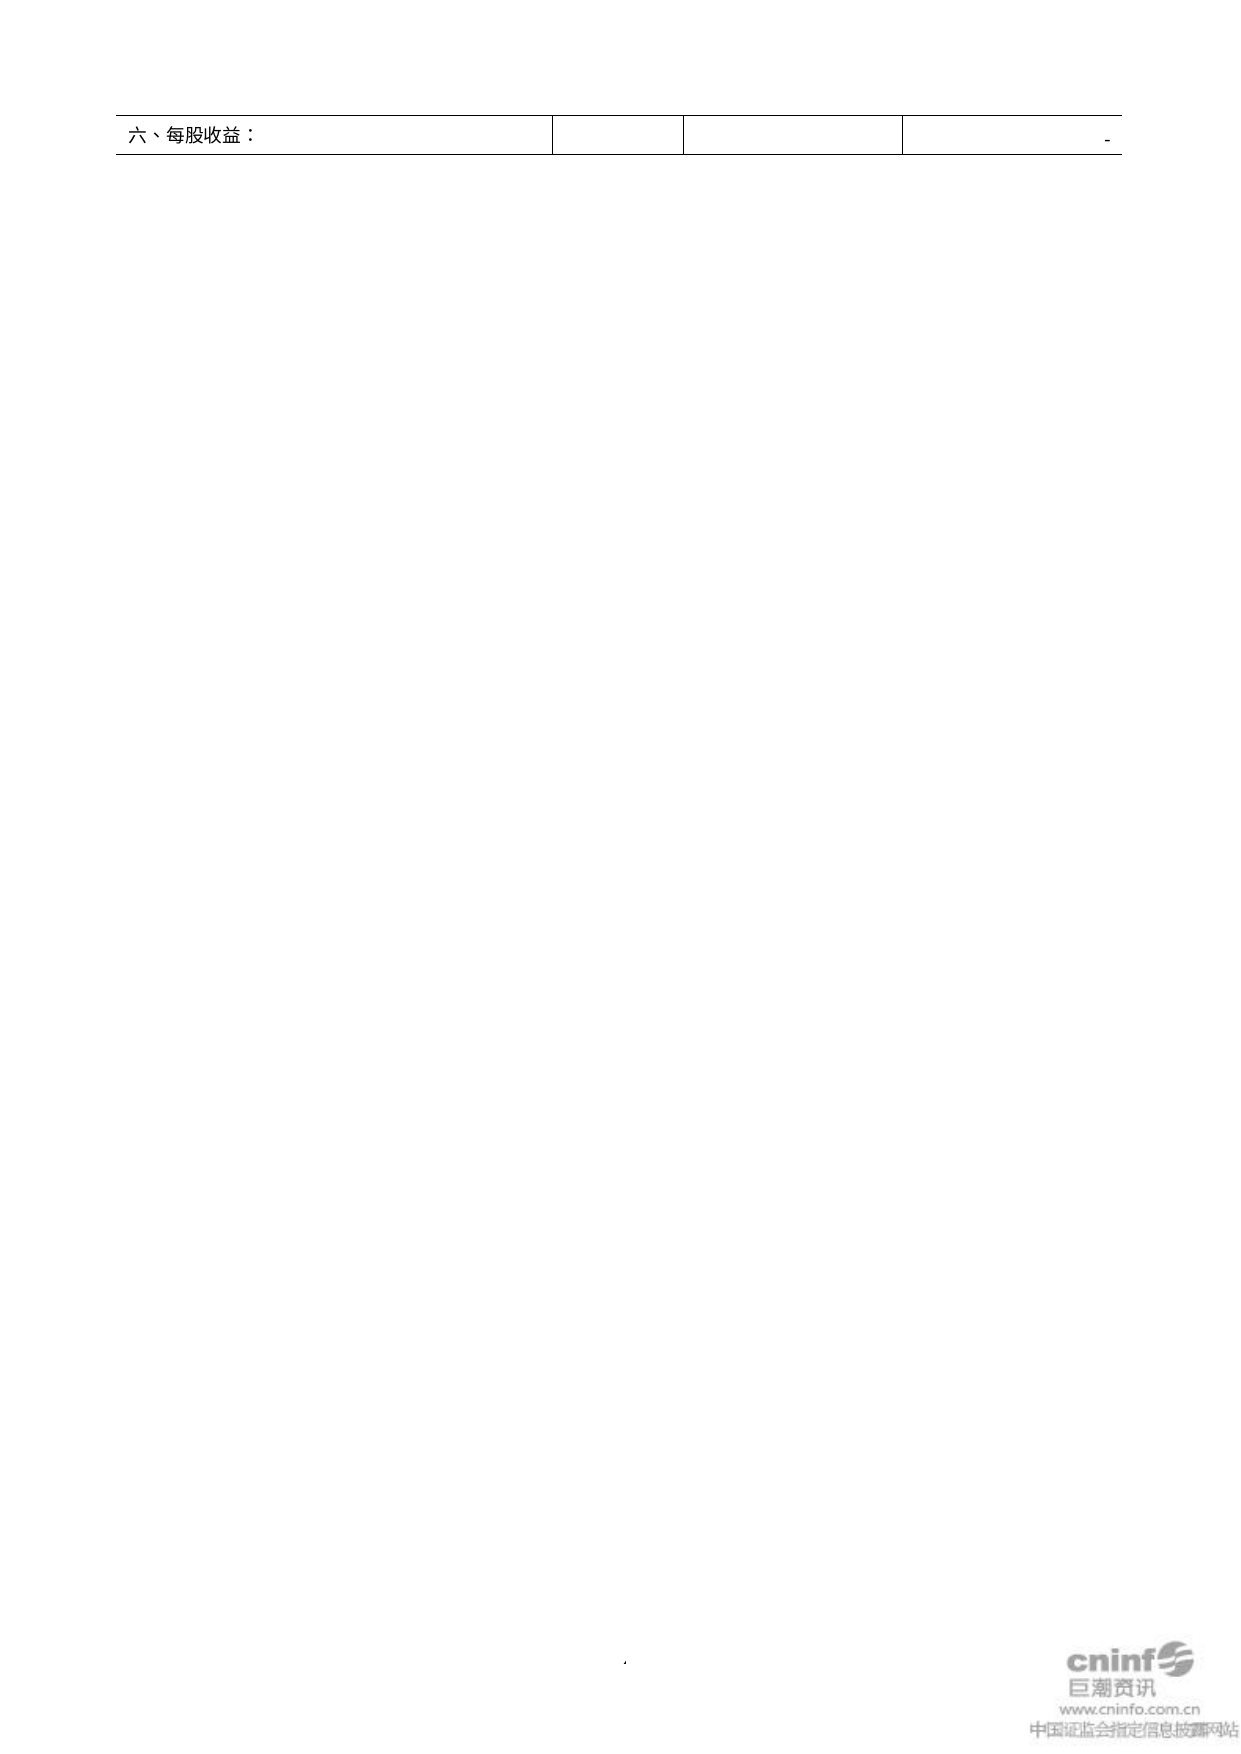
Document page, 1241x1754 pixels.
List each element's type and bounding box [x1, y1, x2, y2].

picture [1029, 1633, 1241, 1754]
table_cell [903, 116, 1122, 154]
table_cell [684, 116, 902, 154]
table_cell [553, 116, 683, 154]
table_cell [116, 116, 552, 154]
